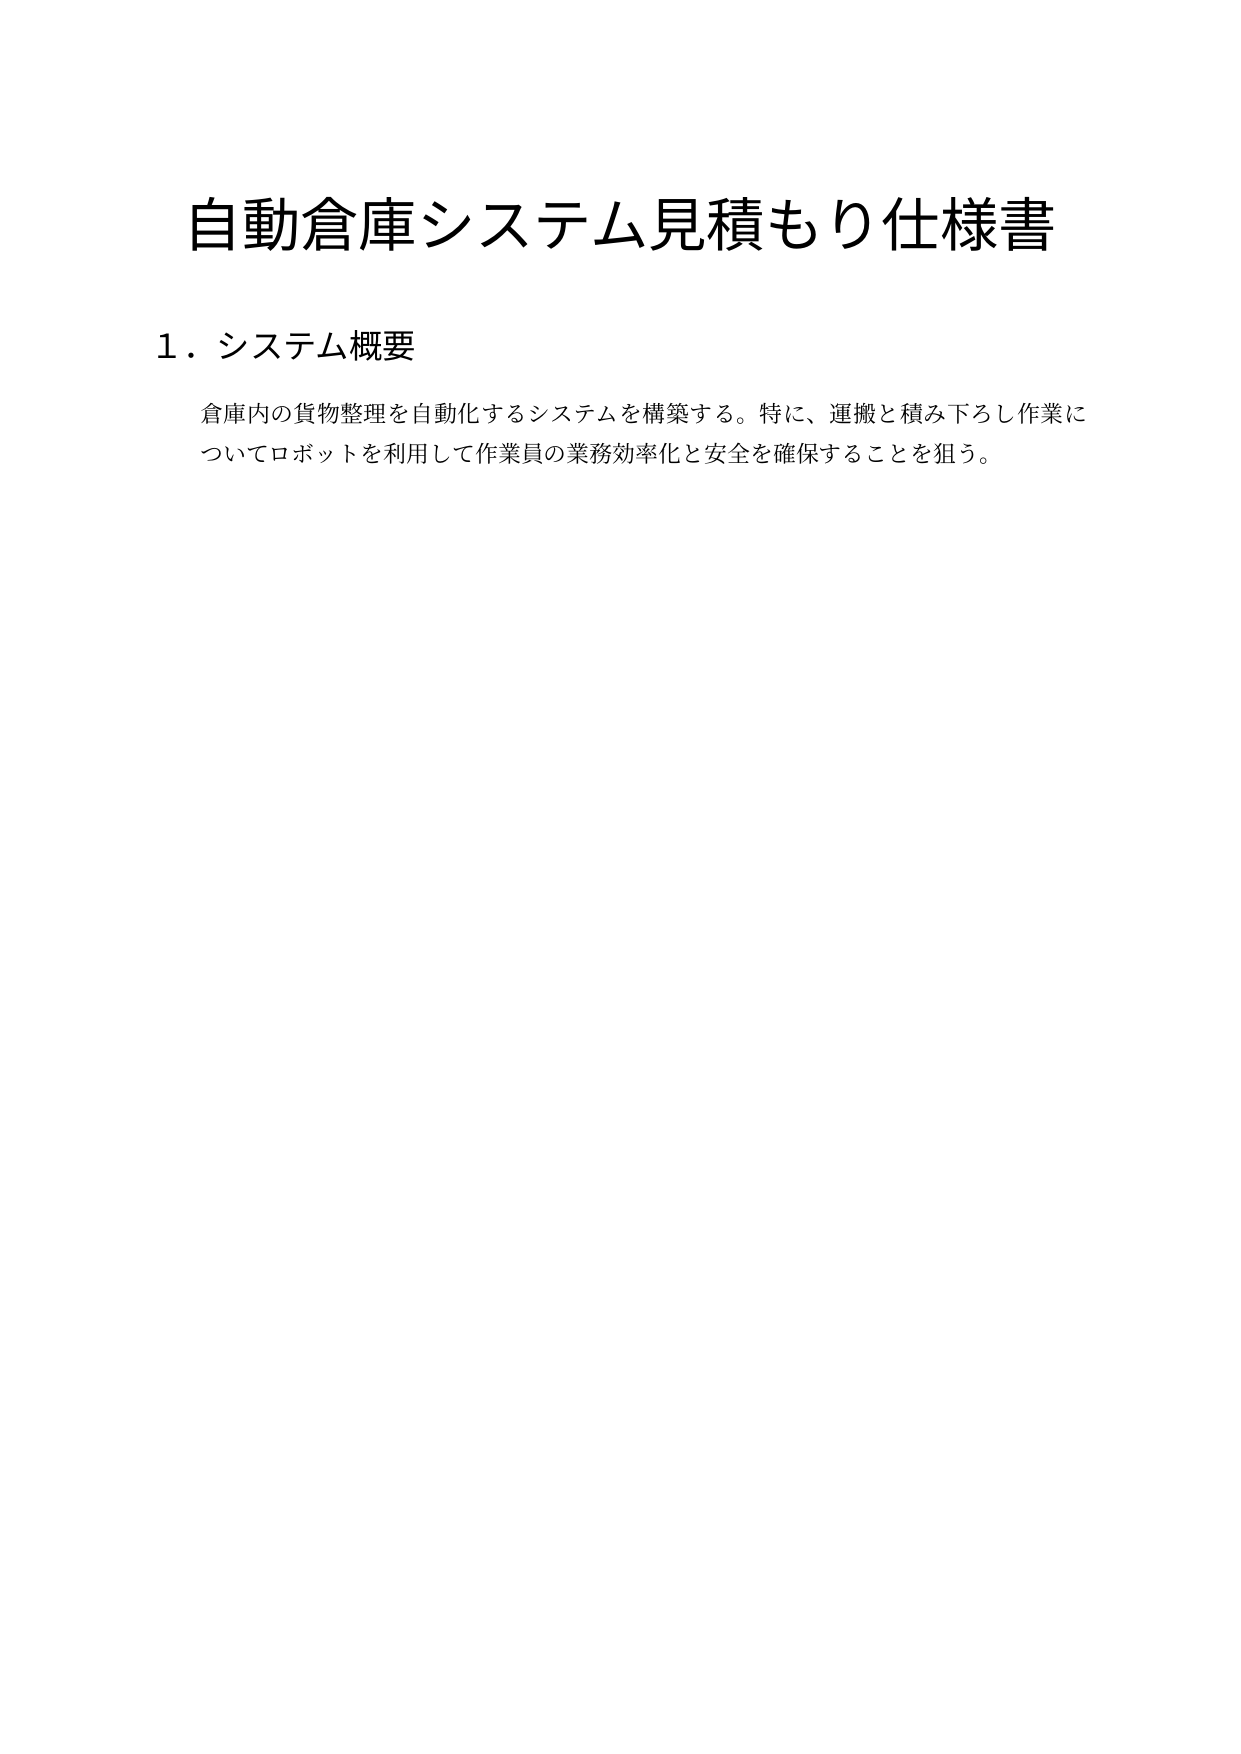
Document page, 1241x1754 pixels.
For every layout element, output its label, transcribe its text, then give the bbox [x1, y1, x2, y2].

subtitle １．システム概要 [150, 306, 1090, 381]
text 倉庫内の貨物整理を自動化するシステムを構築する。特に、運搬と積み下ろし作業についてロボットを利用して作業員の業務効率化と安全を確保することを狙う。 [200, 393, 1090, 471]
title 自動倉庫システム見積もり仕様書 [150, 164, 1090, 277]
